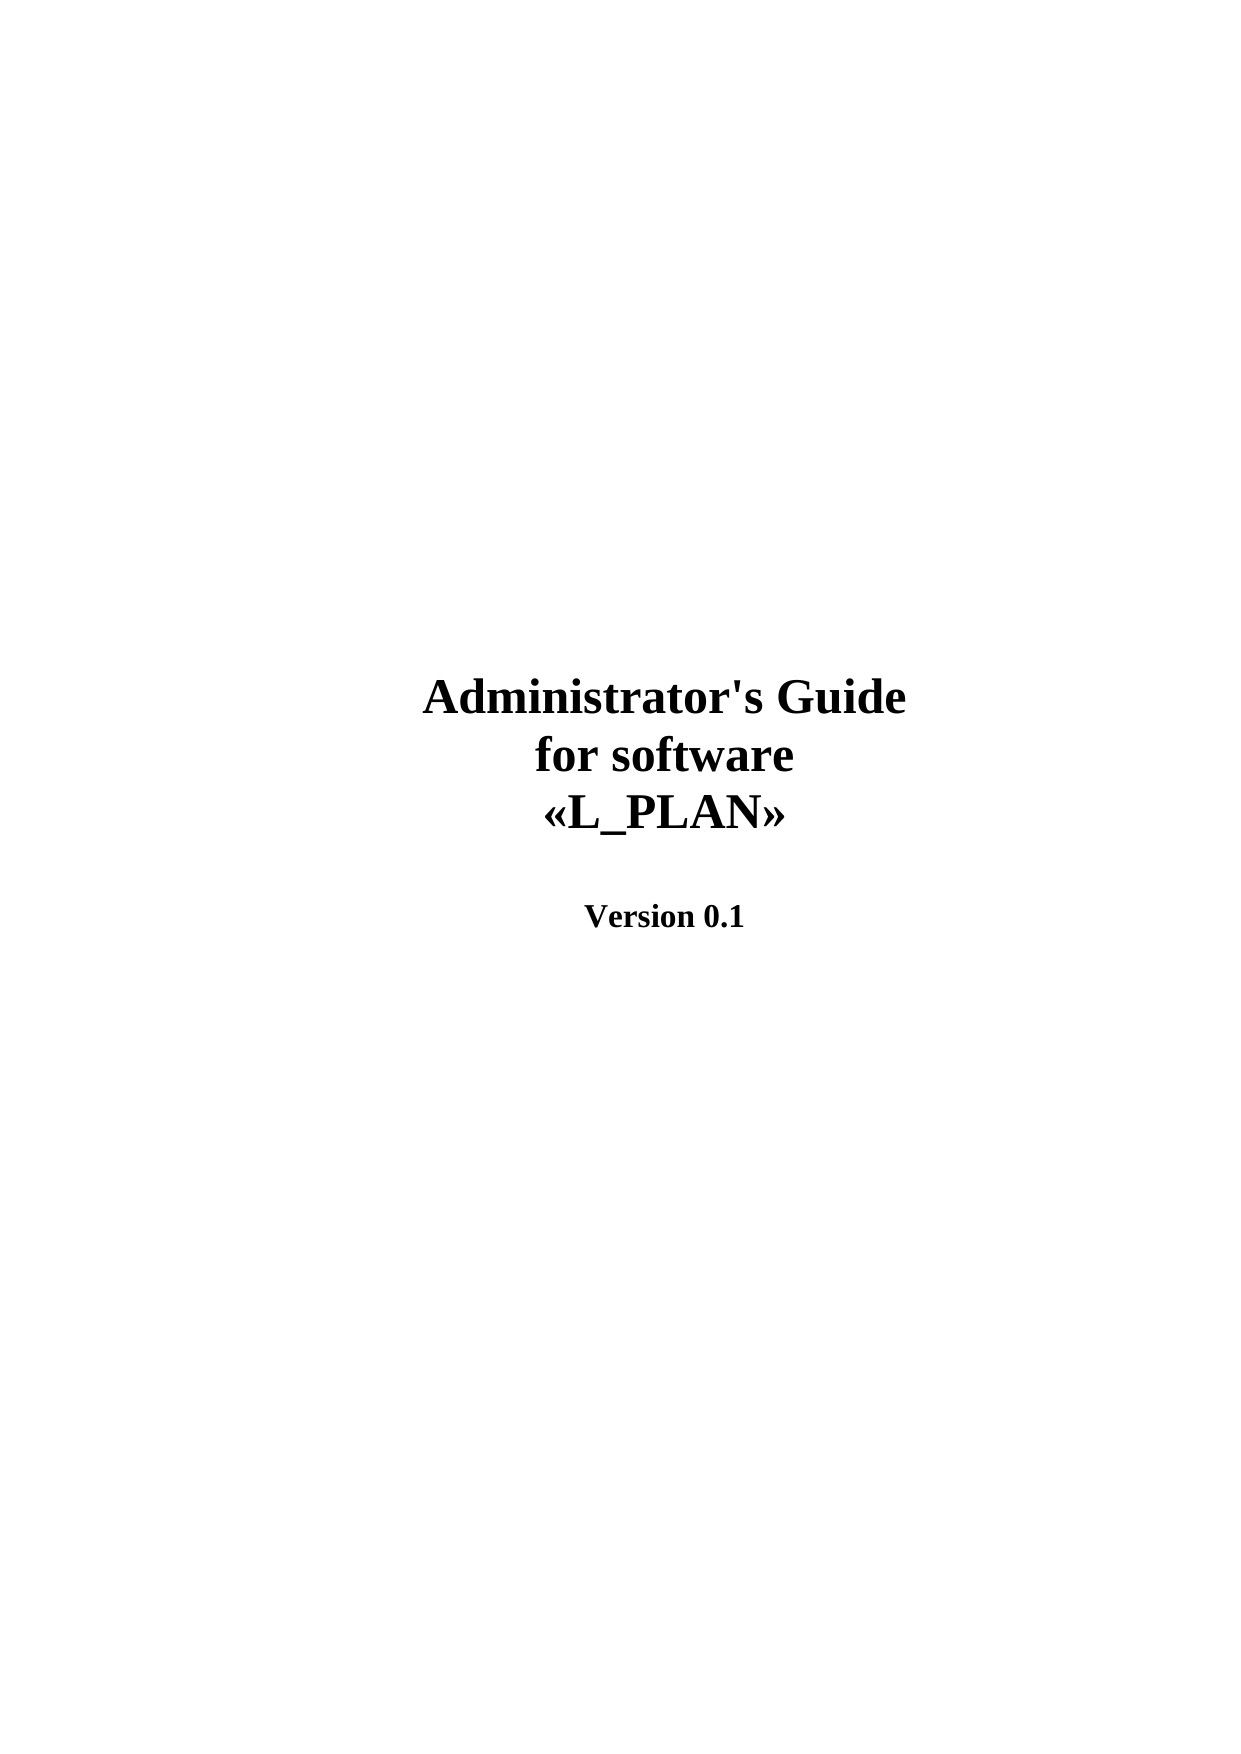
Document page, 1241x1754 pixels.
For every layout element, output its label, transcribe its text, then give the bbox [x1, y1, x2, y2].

text Version 0.1 [177, 897, 1152, 935]
text «L_PLAN» [177, 782, 1152, 839]
text for software [177, 724, 1152, 782]
text Administrator's Guide [177, 667, 1152, 724]
